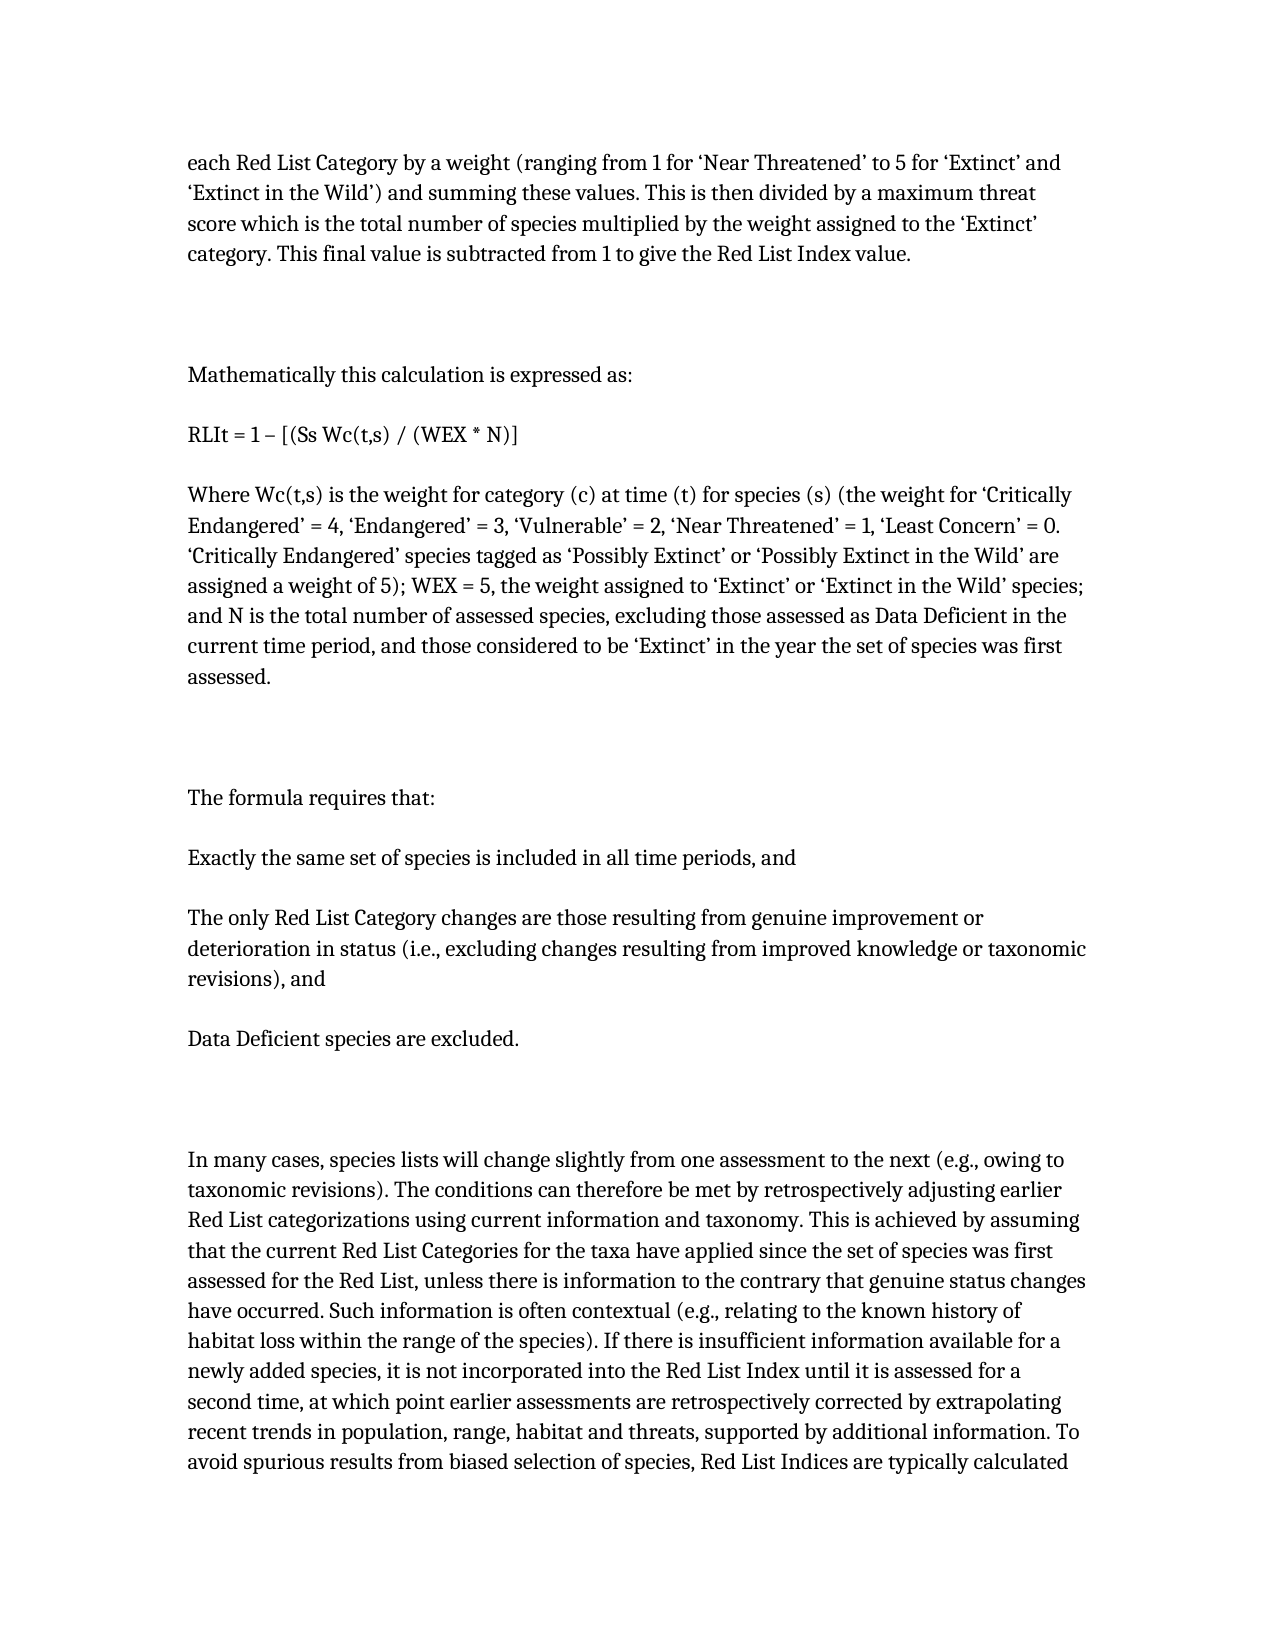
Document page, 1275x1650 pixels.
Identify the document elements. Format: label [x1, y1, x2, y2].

text [187, 150, 1087, 1475]
